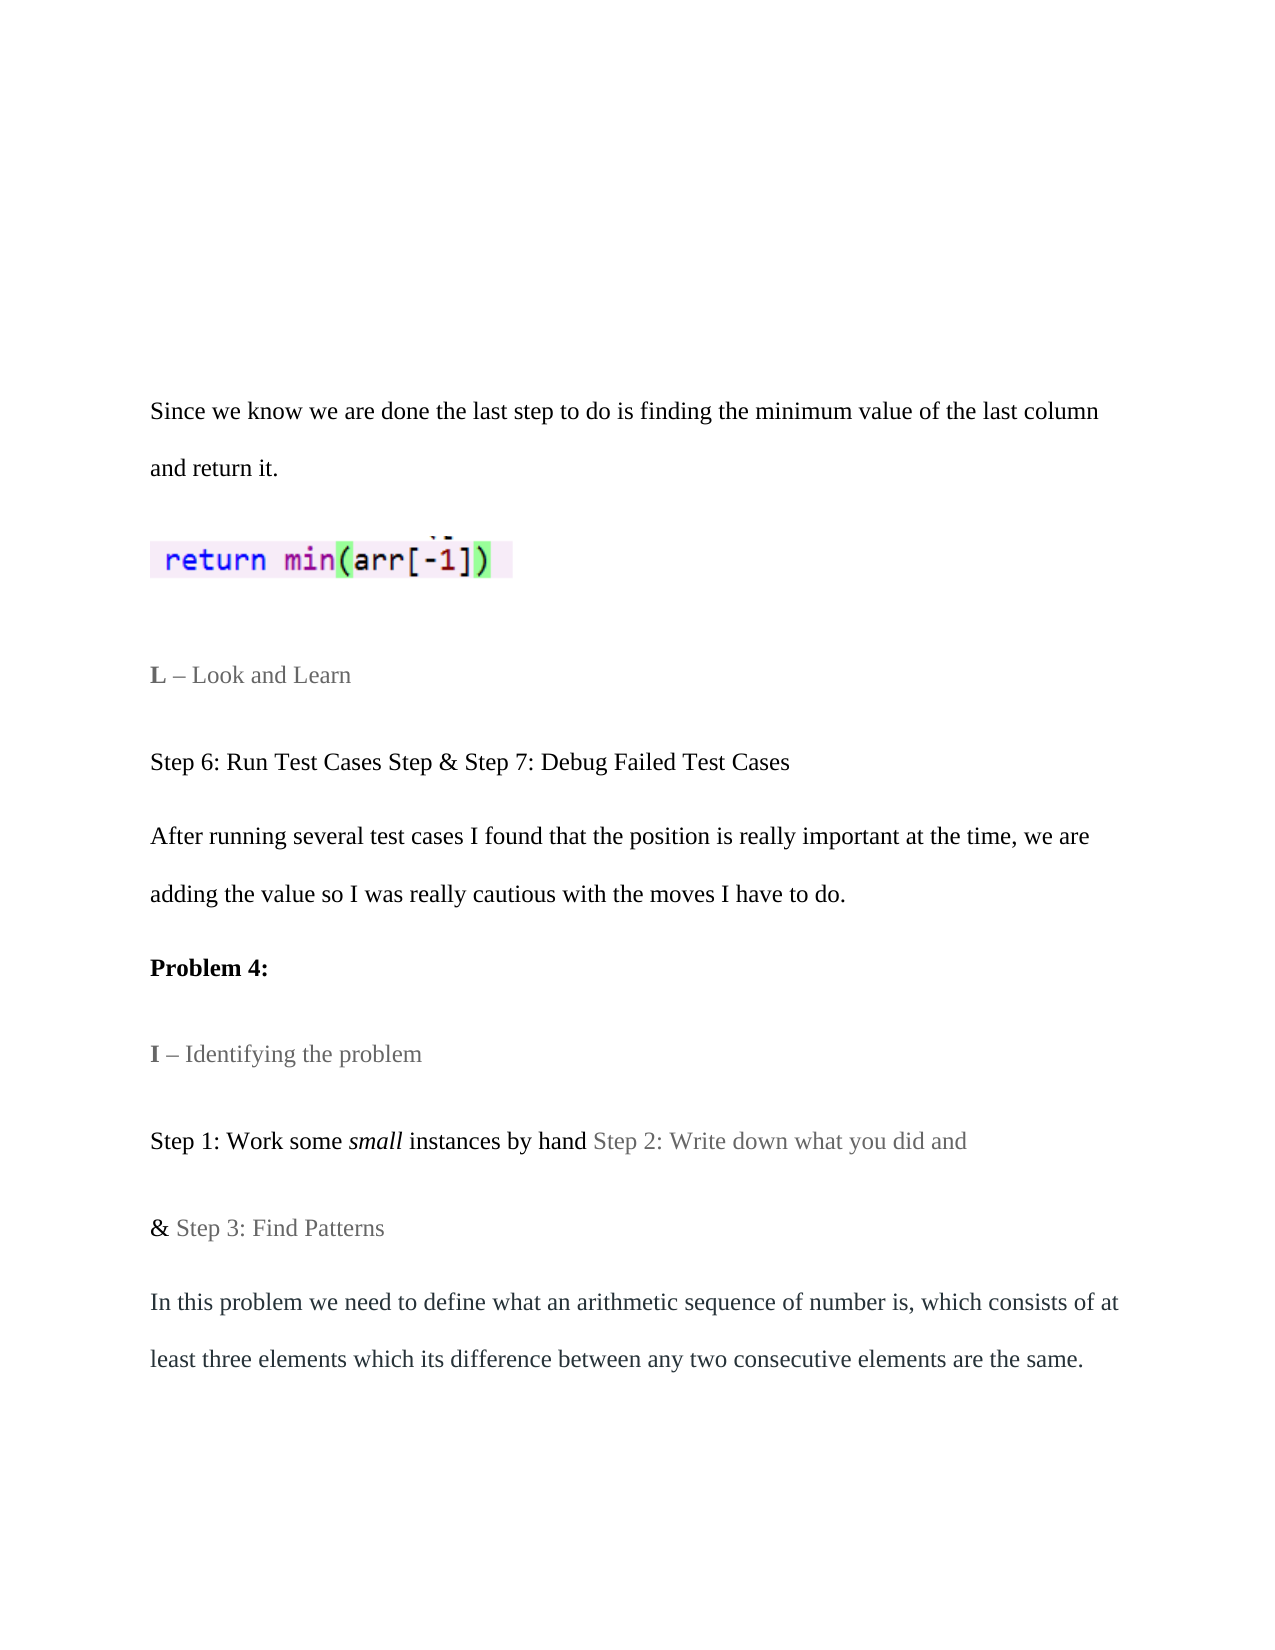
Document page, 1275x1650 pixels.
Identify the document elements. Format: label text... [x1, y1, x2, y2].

text In this problem we need to define what an arithmetic sequence of number is, which consists of at least three elements which its difference between any two consecutive elements are the same. [150, 1287, 1125, 1373]
text I – Identifying the problem [150, 1039, 1125, 1068]
text Since we know we are done the last step to do is finding the minimum value of the last column and return it. [150, 396, 1125, 482]
text Step 6: Run Test Cases Step & Step 7: Debug Failed Test Cases [150, 747, 1125, 776]
text Step 1: Work some small instances by hand Step 2: Write down what you did and [150, 1126, 1125, 1155]
text L – Look and Learn [150, 660, 1125, 689]
text Problem 4: [150, 953, 1125, 982]
text & Step 3: Find Patterns [150, 1213, 1125, 1242]
picture [150, 536, 513, 604]
text After running several test cases I found that the position is really important at the time, we are adding the value so I was really cautious with the moves I have to do. [150, 821, 1125, 907]
